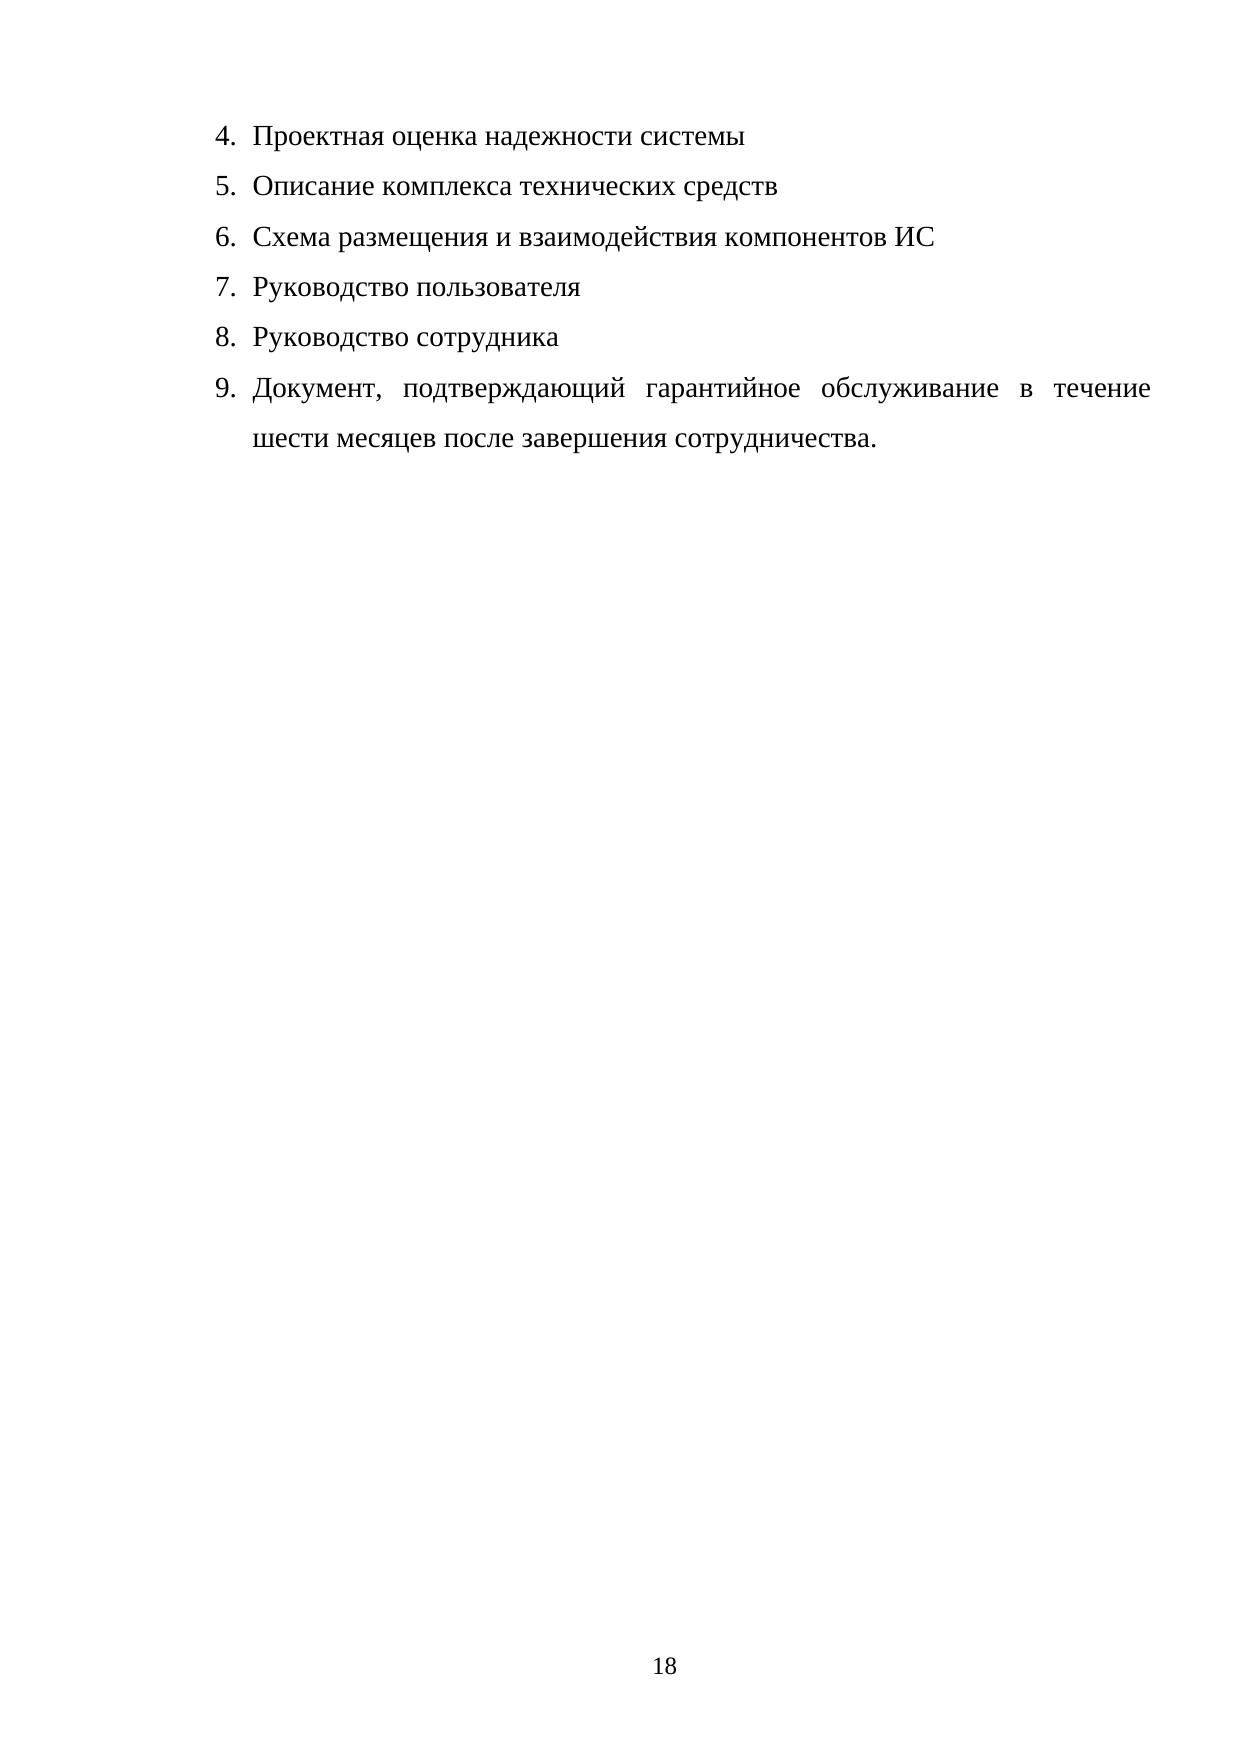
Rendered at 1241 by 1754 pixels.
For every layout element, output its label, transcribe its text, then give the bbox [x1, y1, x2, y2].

list Руководство пользователя [215, 269, 1152, 303]
list Схема размещения и взаимодействия компонентов ИС [215, 219, 1152, 252]
list Проектная оценка надежности системы [215, 118, 1152, 152]
list Руководство сотрудника [215, 319, 1152, 353]
list Описание комплекса технических средств [215, 168, 1152, 202]
list Документ, подтверждающий гарантийное обслуживание в течение шести месяцев после завершения сотрудничества. [215, 370, 1152, 453]
